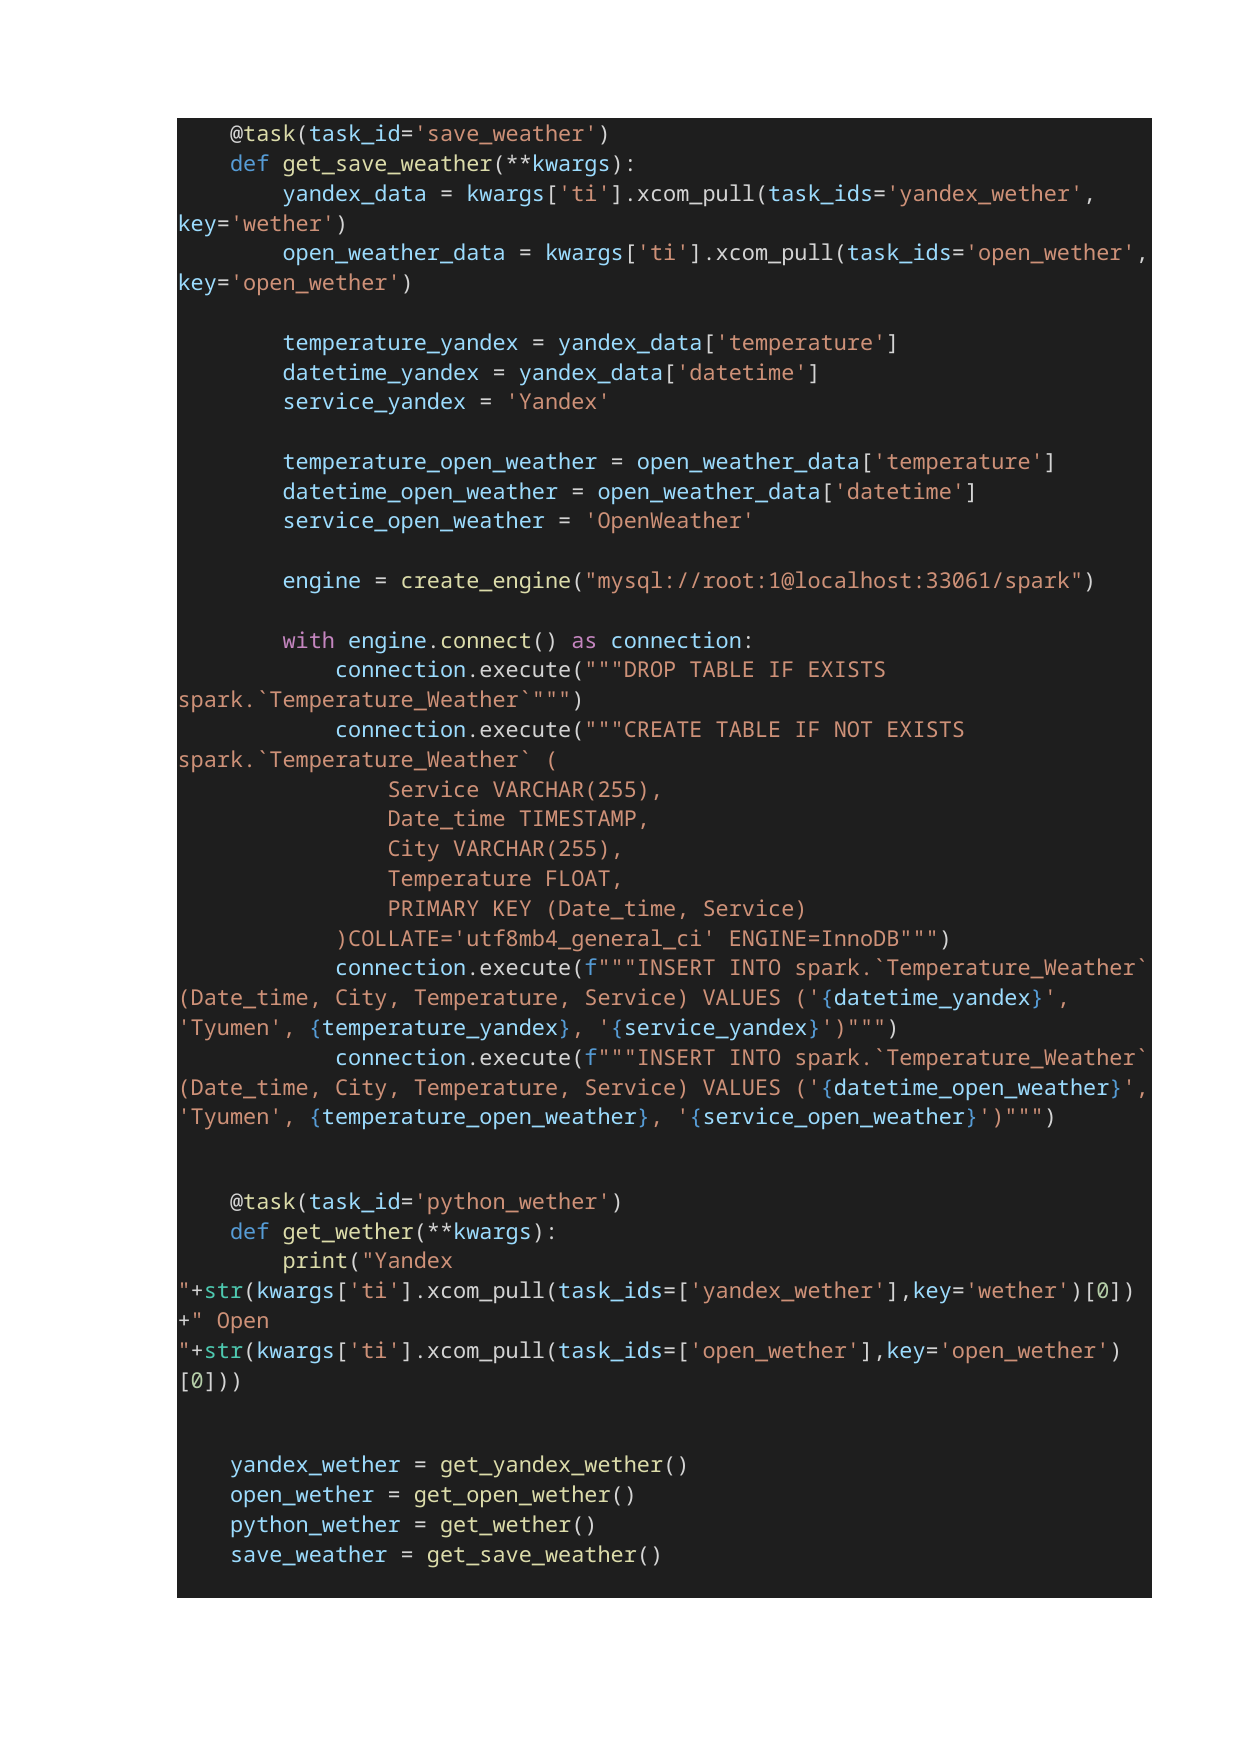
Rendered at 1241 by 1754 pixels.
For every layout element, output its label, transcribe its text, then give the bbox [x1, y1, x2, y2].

text open_wether = get_open_wether() [177, 1479, 1152, 1509]
text with engine.connect() as connection: [177, 624, 1152, 654]
text Date_time TIMESTAMP, [177, 803, 1152, 833]
text connection.execute(f"""INSERT INTO spark.`Temperature_Weather` (Date_time, City, Temperature, Service) VALUES ('{datetime_yandex}', 'Tyumen', {temperature_yandex}, '{service_yandex}')""") [177, 952, 1152, 1042]
text print("Yandex "+str(kwargs['ti'].xcom_pull(task_ids=['yandex_wether'],key='wether')[0])+" Open "+str(kwargs['ti'].xcom_pull(task_ids=['open_wether'],key='open_wether')[0])) [177, 1245, 1152, 1394]
text )COLLATE='utf8mb4_general_ci' ENGINE=InnoDB""") [177, 922, 1152, 952]
text @task(task_id='save_weather') [177, 118, 1152, 148]
text def get_wether(**kwargs): [177, 1216, 1152, 1245]
text service_yandex = 'Yandex' [177, 386, 1152, 416]
text connection.execute("""CREATE TABLE IF NOT EXISTS spark.`Temperature_Weather` ( [177, 714, 1152, 773]
text datetime_open_weather = open_weather_data['datetime'] [177, 476, 1152, 505]
text save_weather = get_save_weather() [177, 1538, 1152, 1568]
text connection.execute("""DROP TABLE IF EXISTS spark.`Temperature_Weather`""") [177, 654, 1152, 714]
text python_wether = get_wether() [177, 1509, 1152, 1538]
text Service VARCHAR(255), [177, 773, 1152, 803]
text service_open_weather = 'OpenWeather' [177, 505, 1152, 535]
text temperature_open_weather = open_weather_data['temperature'] [177, 446, 1152, 476]
text yandex_wether = get_yandex_wether() [177, 1449, 1152, 1479]
text PRIMARY KEY (Date_time, Service) [177, 893, 1152, 922]
text @task(task_id='python_wether') [177, 1186, 1152, 1216]
text engine = create_engine("mysql://root:1@localhost:33061/spark") [177, 565, 1152, 595]
text datetime_yandex = yandex_data['datetime'] [177, 356, 1152, 386]
text open_weather_data = kwargs['ti'].xcom_pull(task_ids='open_wether', key='open_wether') [177, 237, 1152, 297]
text yandex_data = kwargs['ti'].xcom_pull(task_ids='yandex_wether', key='wether') [177, 178, 1152, 237]
text Temperature FLOAT, [177, 863, 1152, 893]
text def get_save_weather(**kwargs): [177, 148, 1152, 178]
text City VARCHAR(255), [177, 833, 1152, 863]
text connection.execute(f"""INSERT INTO spark.`Temperature_Weather` (Date_time, City, Temperature, Service) VALUES ('{datetime_open_weather}', 'Tyumen', {temperature_open_weather}, '{service_open_weather}')""") [177, 1042, 1152, 1131]
text temperature_yandex = yandex_data['temperature'] [177, 327, 1152, 356]
